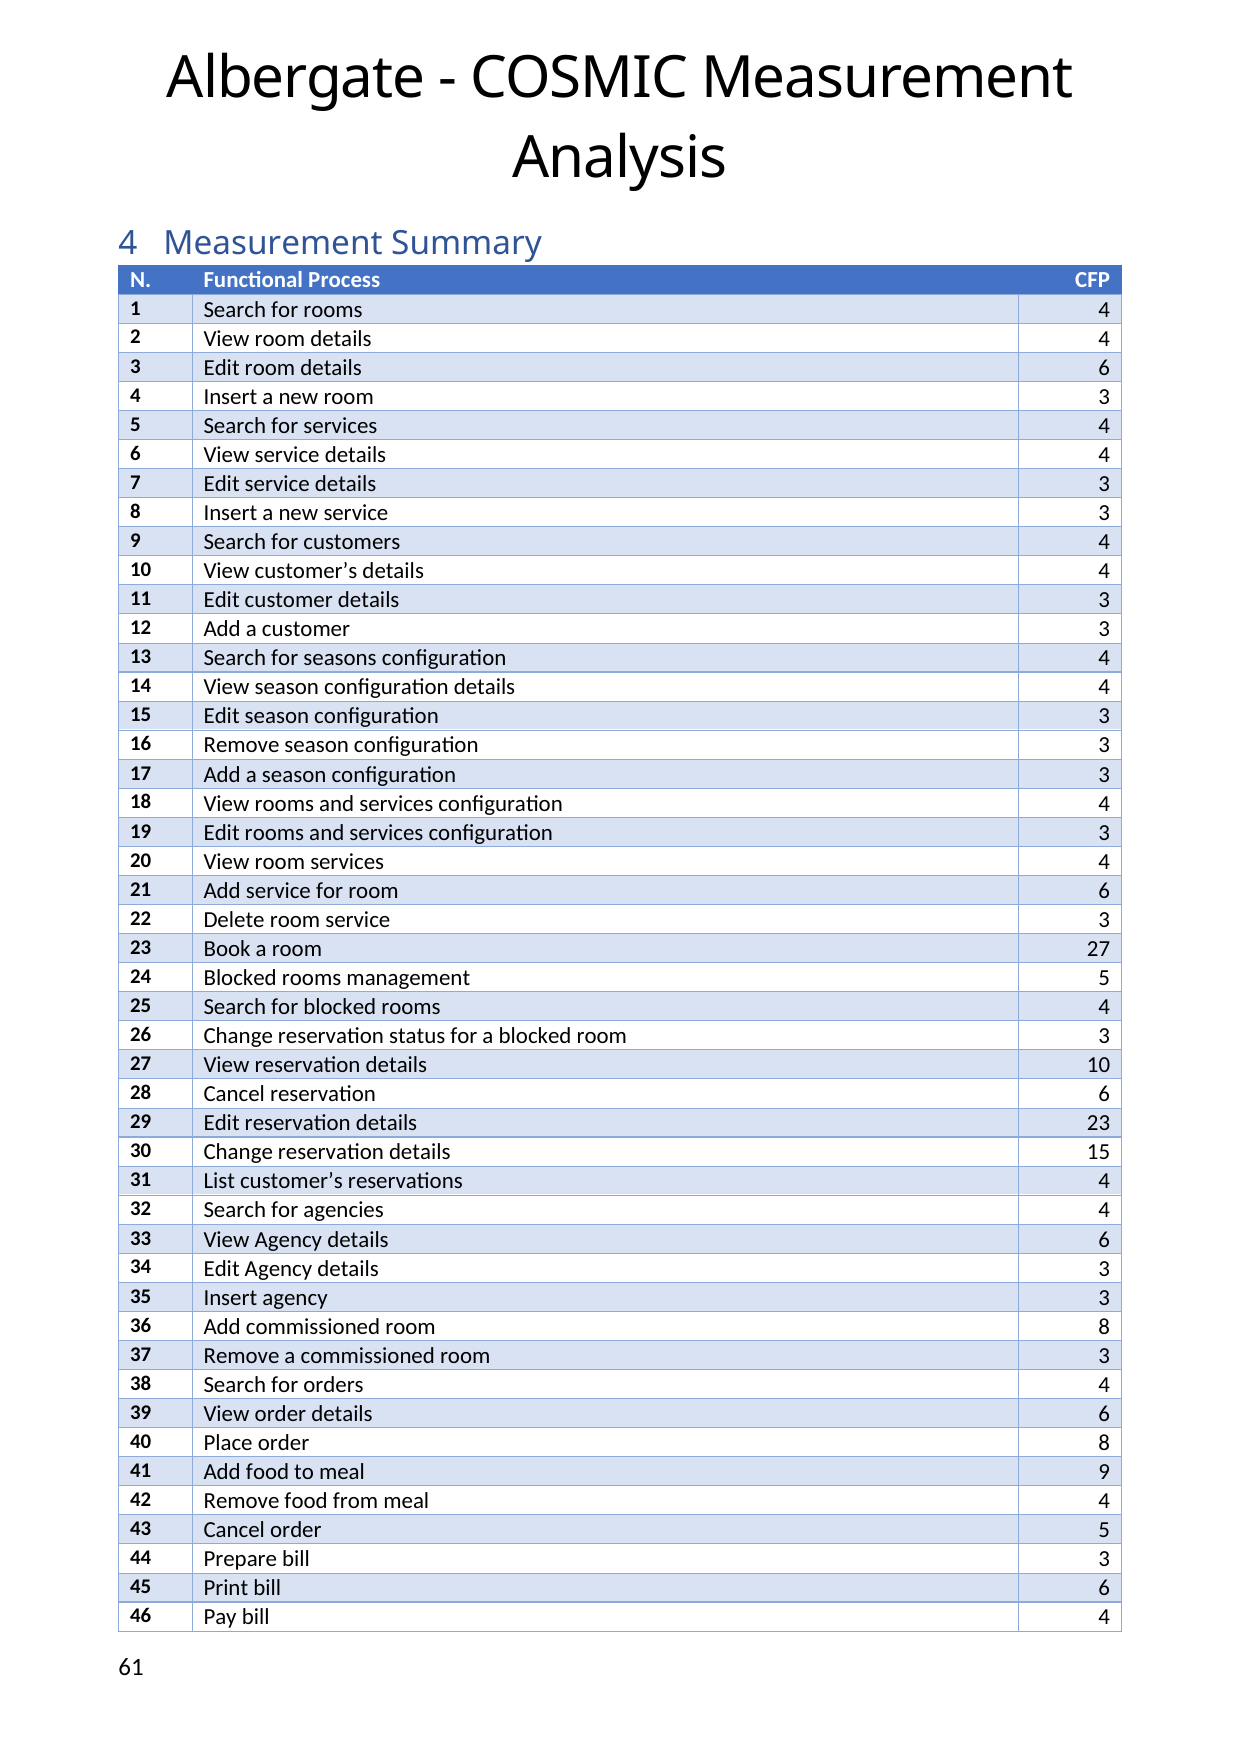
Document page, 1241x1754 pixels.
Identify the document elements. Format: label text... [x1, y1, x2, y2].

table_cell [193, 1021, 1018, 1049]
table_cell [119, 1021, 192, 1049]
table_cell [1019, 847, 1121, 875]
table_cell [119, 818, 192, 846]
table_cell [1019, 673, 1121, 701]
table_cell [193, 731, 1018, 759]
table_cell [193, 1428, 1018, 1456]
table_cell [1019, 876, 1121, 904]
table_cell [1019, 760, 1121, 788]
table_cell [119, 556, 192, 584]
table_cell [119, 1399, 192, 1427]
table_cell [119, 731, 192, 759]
subtitle Measurement Summary [118, 219, 1122, 264]
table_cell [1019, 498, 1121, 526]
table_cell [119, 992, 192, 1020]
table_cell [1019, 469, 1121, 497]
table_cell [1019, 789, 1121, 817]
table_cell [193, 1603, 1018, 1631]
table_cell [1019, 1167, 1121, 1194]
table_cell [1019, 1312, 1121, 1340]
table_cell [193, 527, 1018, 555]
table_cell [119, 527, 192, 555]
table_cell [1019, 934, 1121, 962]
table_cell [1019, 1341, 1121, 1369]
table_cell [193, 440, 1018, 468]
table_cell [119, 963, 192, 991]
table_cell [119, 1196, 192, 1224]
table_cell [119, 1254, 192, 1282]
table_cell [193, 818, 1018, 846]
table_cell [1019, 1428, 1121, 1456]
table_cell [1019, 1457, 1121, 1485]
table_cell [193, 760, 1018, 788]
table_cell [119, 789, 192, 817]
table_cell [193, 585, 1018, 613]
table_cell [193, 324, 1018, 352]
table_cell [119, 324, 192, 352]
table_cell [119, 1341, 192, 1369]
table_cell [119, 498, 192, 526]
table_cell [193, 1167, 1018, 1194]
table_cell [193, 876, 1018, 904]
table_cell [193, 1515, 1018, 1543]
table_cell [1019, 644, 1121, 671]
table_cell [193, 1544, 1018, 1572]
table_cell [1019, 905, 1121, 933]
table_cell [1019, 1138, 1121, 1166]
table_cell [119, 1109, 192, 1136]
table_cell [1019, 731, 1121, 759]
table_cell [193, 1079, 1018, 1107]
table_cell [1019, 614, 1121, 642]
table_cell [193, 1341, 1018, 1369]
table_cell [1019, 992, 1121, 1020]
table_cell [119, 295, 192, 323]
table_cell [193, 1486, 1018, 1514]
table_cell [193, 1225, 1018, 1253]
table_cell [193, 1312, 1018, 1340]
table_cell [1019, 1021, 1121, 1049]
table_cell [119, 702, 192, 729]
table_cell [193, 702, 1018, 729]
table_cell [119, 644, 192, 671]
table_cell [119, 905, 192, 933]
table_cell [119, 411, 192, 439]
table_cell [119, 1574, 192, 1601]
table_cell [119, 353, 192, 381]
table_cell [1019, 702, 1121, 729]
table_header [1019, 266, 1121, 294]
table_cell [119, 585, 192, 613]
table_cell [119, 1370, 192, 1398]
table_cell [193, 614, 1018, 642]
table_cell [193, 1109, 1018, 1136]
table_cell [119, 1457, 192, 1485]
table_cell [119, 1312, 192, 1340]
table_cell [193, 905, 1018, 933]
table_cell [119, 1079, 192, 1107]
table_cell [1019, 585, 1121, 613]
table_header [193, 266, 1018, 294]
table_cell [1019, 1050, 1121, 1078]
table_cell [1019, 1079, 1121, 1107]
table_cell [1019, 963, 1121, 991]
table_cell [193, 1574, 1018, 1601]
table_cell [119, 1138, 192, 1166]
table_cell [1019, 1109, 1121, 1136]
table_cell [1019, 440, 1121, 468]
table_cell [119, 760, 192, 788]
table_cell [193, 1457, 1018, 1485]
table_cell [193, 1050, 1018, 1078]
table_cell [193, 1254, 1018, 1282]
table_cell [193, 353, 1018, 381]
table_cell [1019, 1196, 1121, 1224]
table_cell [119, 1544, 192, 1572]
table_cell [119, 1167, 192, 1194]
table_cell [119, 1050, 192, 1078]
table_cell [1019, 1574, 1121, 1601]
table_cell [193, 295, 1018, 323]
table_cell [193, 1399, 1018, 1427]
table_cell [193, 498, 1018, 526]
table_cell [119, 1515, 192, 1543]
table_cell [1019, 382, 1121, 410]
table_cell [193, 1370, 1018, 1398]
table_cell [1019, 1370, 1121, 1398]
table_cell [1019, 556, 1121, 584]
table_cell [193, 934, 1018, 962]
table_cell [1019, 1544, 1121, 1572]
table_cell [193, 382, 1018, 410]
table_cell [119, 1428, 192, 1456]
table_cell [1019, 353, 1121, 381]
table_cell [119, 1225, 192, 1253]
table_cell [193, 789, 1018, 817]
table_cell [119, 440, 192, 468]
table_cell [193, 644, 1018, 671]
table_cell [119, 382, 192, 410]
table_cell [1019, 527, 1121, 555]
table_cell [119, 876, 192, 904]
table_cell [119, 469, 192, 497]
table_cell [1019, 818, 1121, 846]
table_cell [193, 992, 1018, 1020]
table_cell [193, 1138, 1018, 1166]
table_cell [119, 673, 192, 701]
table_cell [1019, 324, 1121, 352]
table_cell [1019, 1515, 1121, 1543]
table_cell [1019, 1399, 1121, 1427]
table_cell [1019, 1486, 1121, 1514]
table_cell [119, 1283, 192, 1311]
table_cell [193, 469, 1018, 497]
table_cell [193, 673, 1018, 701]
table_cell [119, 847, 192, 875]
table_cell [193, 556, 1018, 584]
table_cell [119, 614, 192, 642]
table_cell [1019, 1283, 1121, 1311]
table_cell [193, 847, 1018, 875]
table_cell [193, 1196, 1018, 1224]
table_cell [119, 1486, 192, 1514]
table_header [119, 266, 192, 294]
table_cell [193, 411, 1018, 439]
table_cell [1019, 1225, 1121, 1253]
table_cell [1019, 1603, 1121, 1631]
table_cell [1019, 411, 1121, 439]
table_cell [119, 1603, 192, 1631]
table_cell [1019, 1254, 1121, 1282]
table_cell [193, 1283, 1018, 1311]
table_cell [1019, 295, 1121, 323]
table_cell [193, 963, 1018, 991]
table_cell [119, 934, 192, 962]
